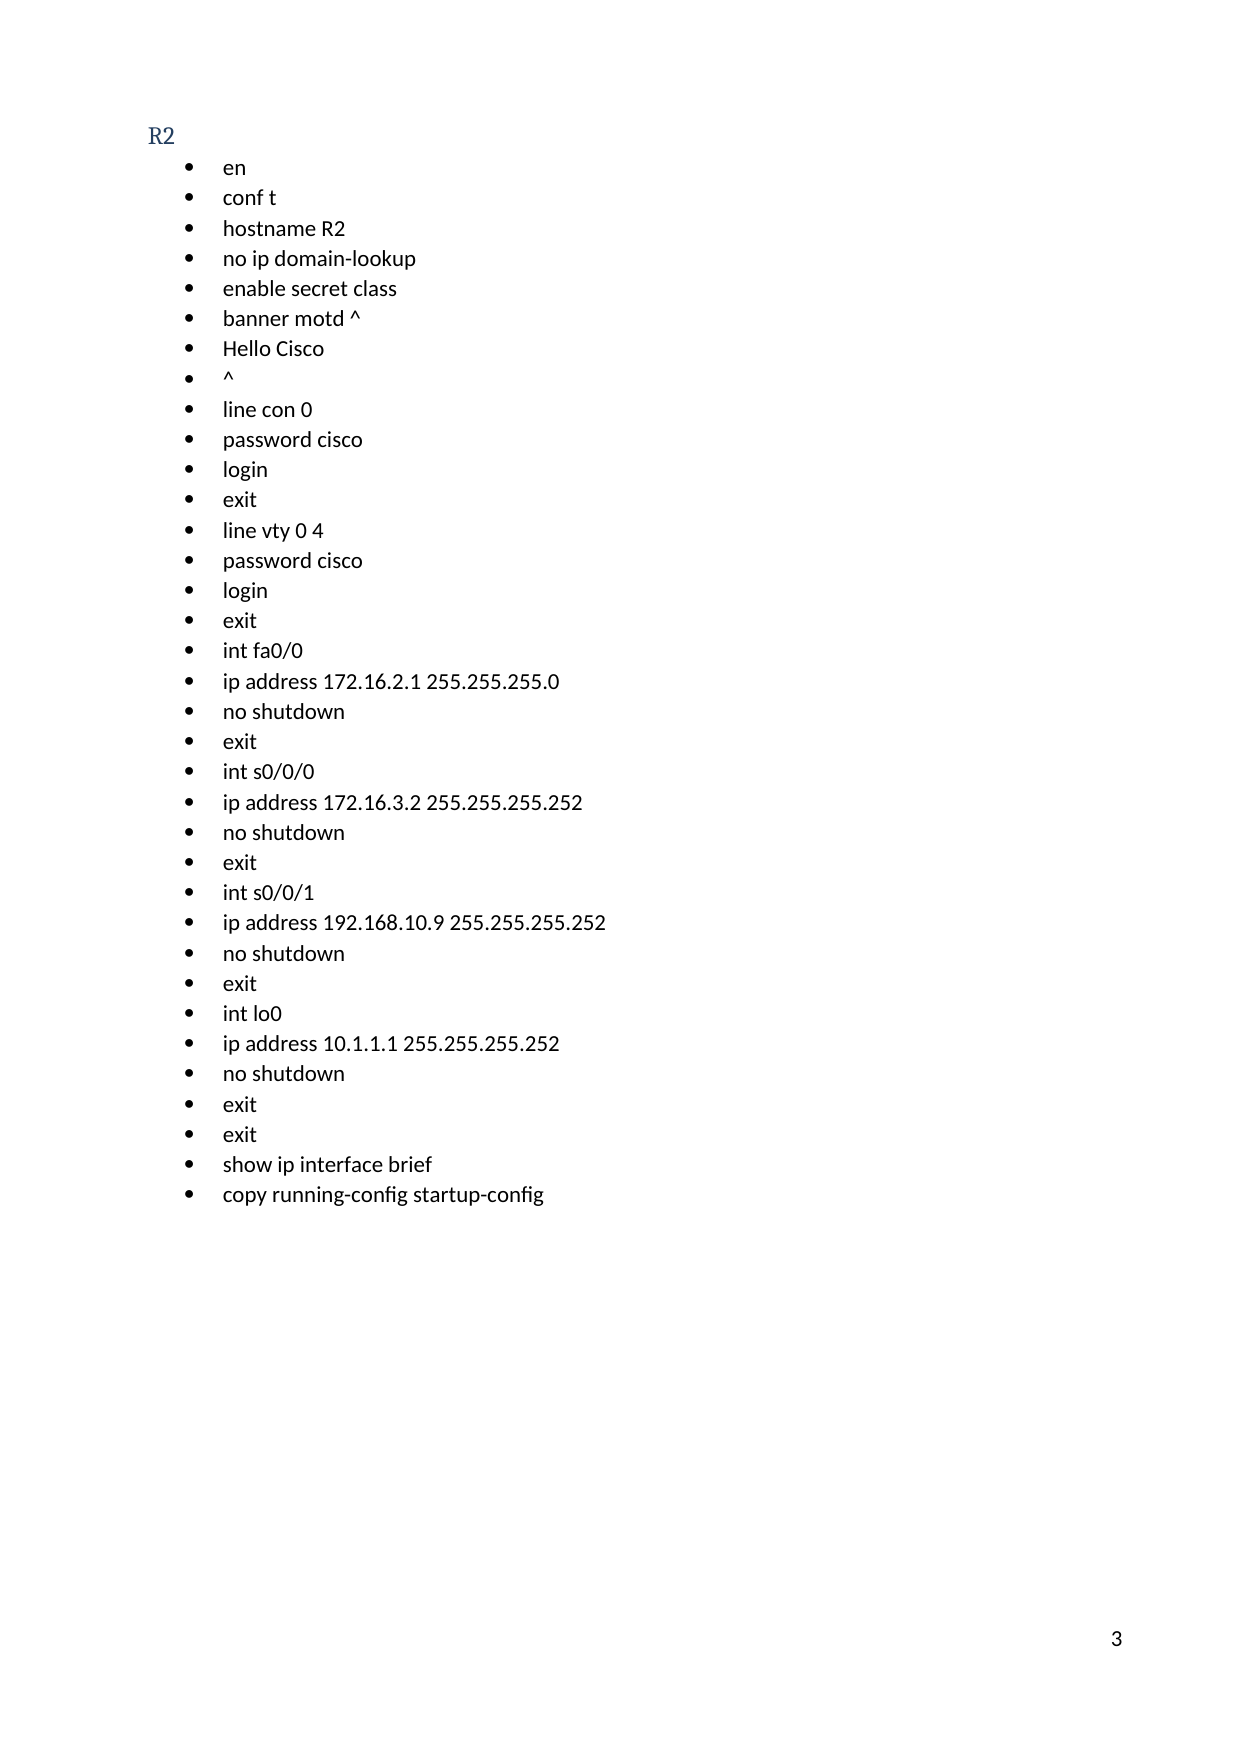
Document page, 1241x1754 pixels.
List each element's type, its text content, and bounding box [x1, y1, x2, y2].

list login [185, 455, 1122, 483]
list int fa0/0 [185, 637, 1122, 665]
list show ip interface brief [185, 1150, 1122, 1178]
list line vty 0 4 [185, 516, 1122, 544]
list int s0/0/0 [185, 757, 1122, 786]
list enable secret class [185, 274, 1122, 302]
list en [185, 153, 1122, 181]
list exit [185, 486, 1122, 514]
list banner motd ^ [185, 304, 1122, 332]
list no ip domain-lookup [185, 244, 1122, 272]
list login [185, 576, 1122, 604]
list conf t [185, 183, 1122, 212]
list exit [185, 1090, 1122, 1118]
list ip address 192.168.10.9 255.255.255.252 [185, 908, 1122, 937]
list no shutdown [185, 939, 1122, 967]
list Hello Cisco [185, 334, 1122, 363]
list ip address 172.16.2.1 255.255.255.0 [185, 667, 1122, 695]
list password cisco [185, 546, 1122, 574]
list exit [185, 606, 1122, 634]
list no shutdown [185, 818, 1122, 846]
list no shutdown [185, 697, 1122, 725]
list ^ [185, 365, 1122, 393]
subtitle R2 [148, 122, 1122, 151]
list exit [185, 1120, 1122, 1148]
list int s0/0/1 [185, 878, 1122, 906]
list exit [185, 727, 1122, 755]
list password cisco [185, 425, 1122, 453]
list int lo0 [185, 999, 1122, 1027]
list exit [185, 969, 1122, 997]
list line con 0 [185, 395, 1122, 423]
list no shutdown [185, 1059, 1122, 1088]
list ip address 172.16.3.2 255.255.255.252 [185, 788, 1122, 816]
list exit [185, 848, 1122, 876]
list ip address 10.1.1.1 255.255.255.252 [185, 1029, 1122, 1057]
list hostname R2 [185, 214, 1122, 242]
list copy running-config startup-config [185, 1180, 1122, 1208]
